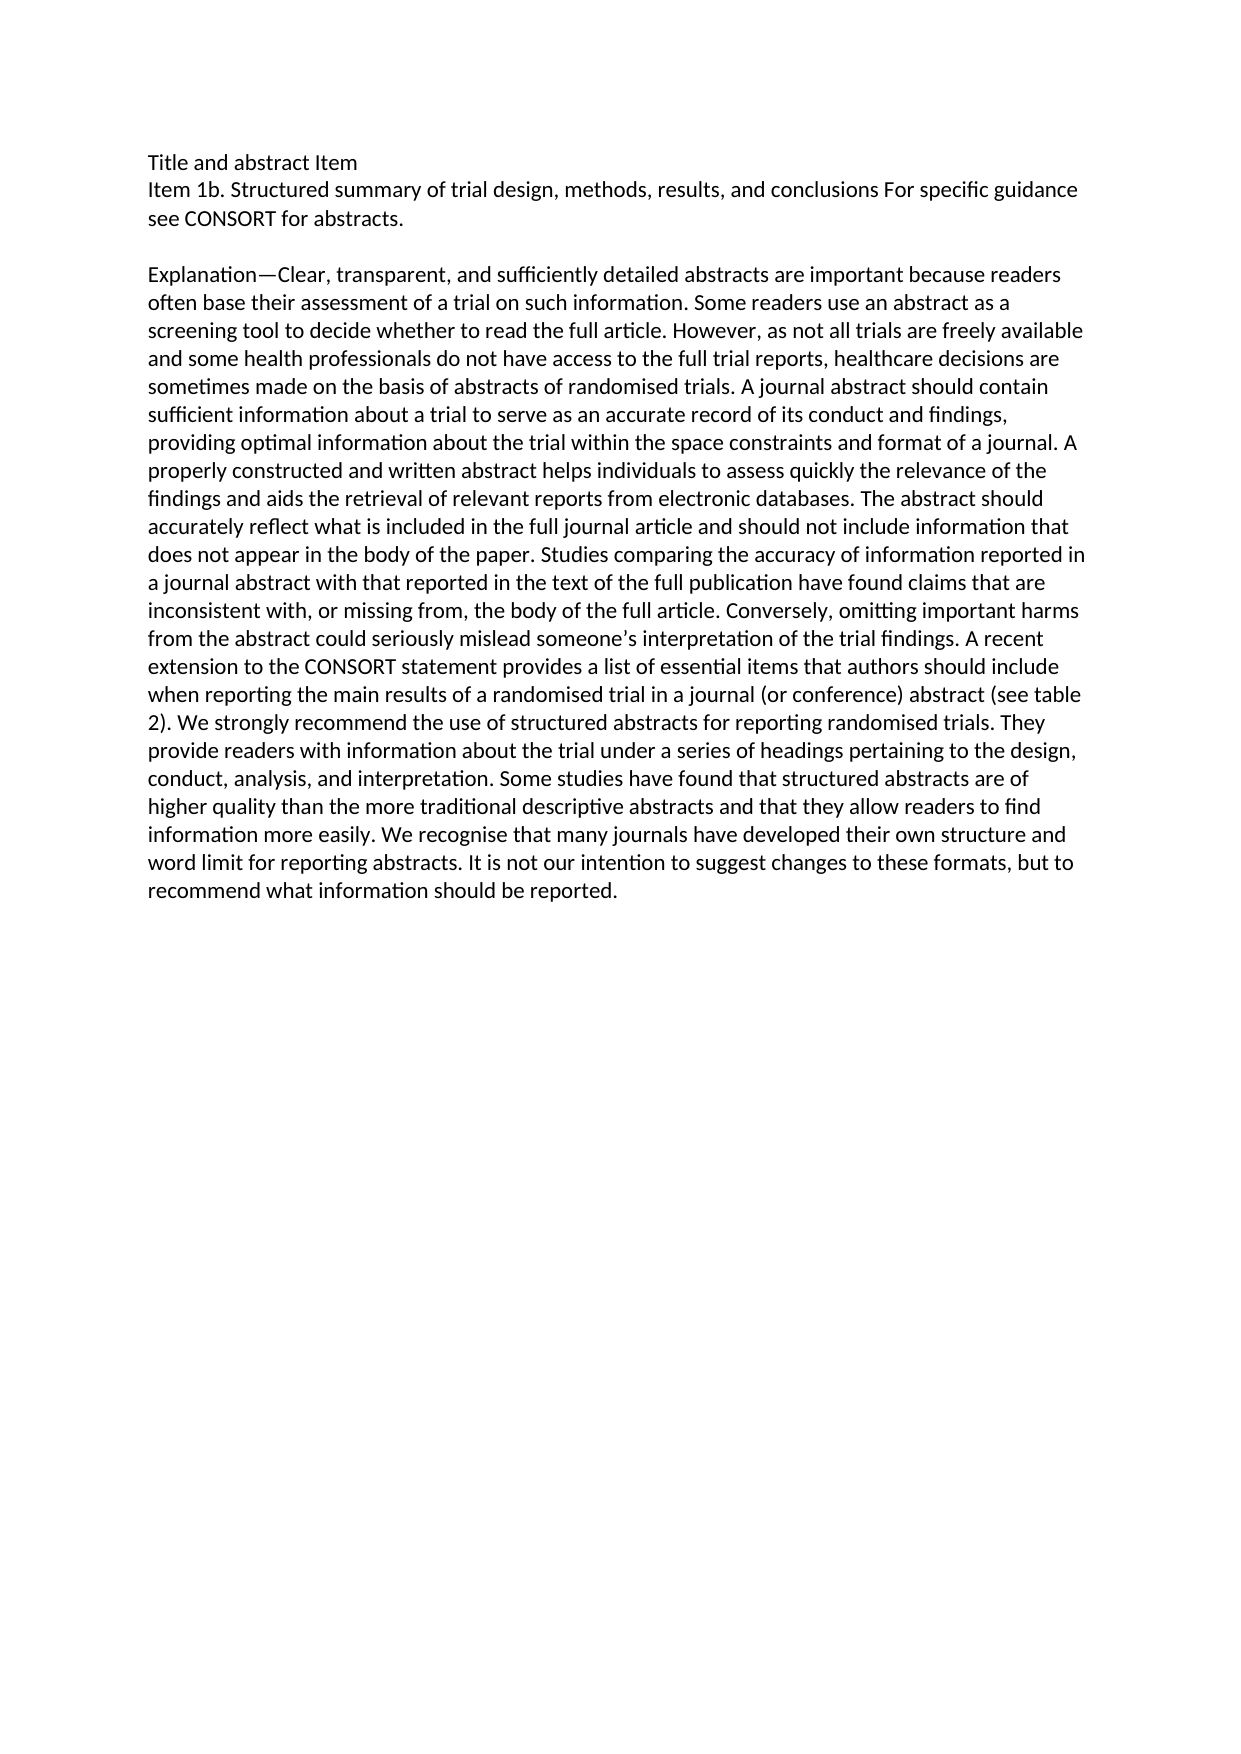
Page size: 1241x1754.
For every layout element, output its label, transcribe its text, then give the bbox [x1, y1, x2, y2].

text Explanation—Clear, transparent, and sufficiently detailed abstracts are important because readers often base their assessment of a trial on such information. Some readers use an abstract as a screening tool to decide whether to read the full article. However, as not all trials are freely available and some health professionals do not have access to the full trial reports, healthcare decisions are sometimes made on the basis of abstracts of randomised trials. A journal abstract should contain sufficient information about a trial to serve as an accurate record of its conduct and findings, providing optimal information about the trial within the space constraints and format of a journal. A properly constructed and written abstract helps individuals to assess quickly the relevance of the findings and aids the retrieval of relevant reports from electronic databases. The abstract should accurately reflect what is included in the full journal article and should not include information that does not appear in the body of the paper. Studies comparing the accuracy of information reported in a journal abstract with that reported in the text of the full publication have found claims that are inconsistent with, or missing from, the body of the full article. Conversely, omitting important harms from the abstract could seriously mislead someone’s interpretation of the trial findings. A recent extension to the CONSORT statement provides a list of essential items that authors should include when reporting the main results of a randomised trial in a journal (or conference) abstract (see table 2). We strongly recommend the use of structured abstracts for reporting randomised trials. They provide readers with information about the trial under a series of headings pertaining to the design, conduct, analysis, and interpretation. Some studies have found that structured abstracts are of higher quality than the more traditional descriptive abstracts and that they allow readers to find information more easily. We recognise that many journals have developed their own structure and word limit for reporting abstracts. It is not our intention to suggest changes to these formats, but to recommend what information should be reported. [148, 260, 1093, 904]
text Item 1b. Structured summary of trial design, methods, results, and conclusions For specific guidance see CONSORT for abstracts. [148, 176, 1093, 232]
text Title and abstract Item [148, 148, 1093, 176]
